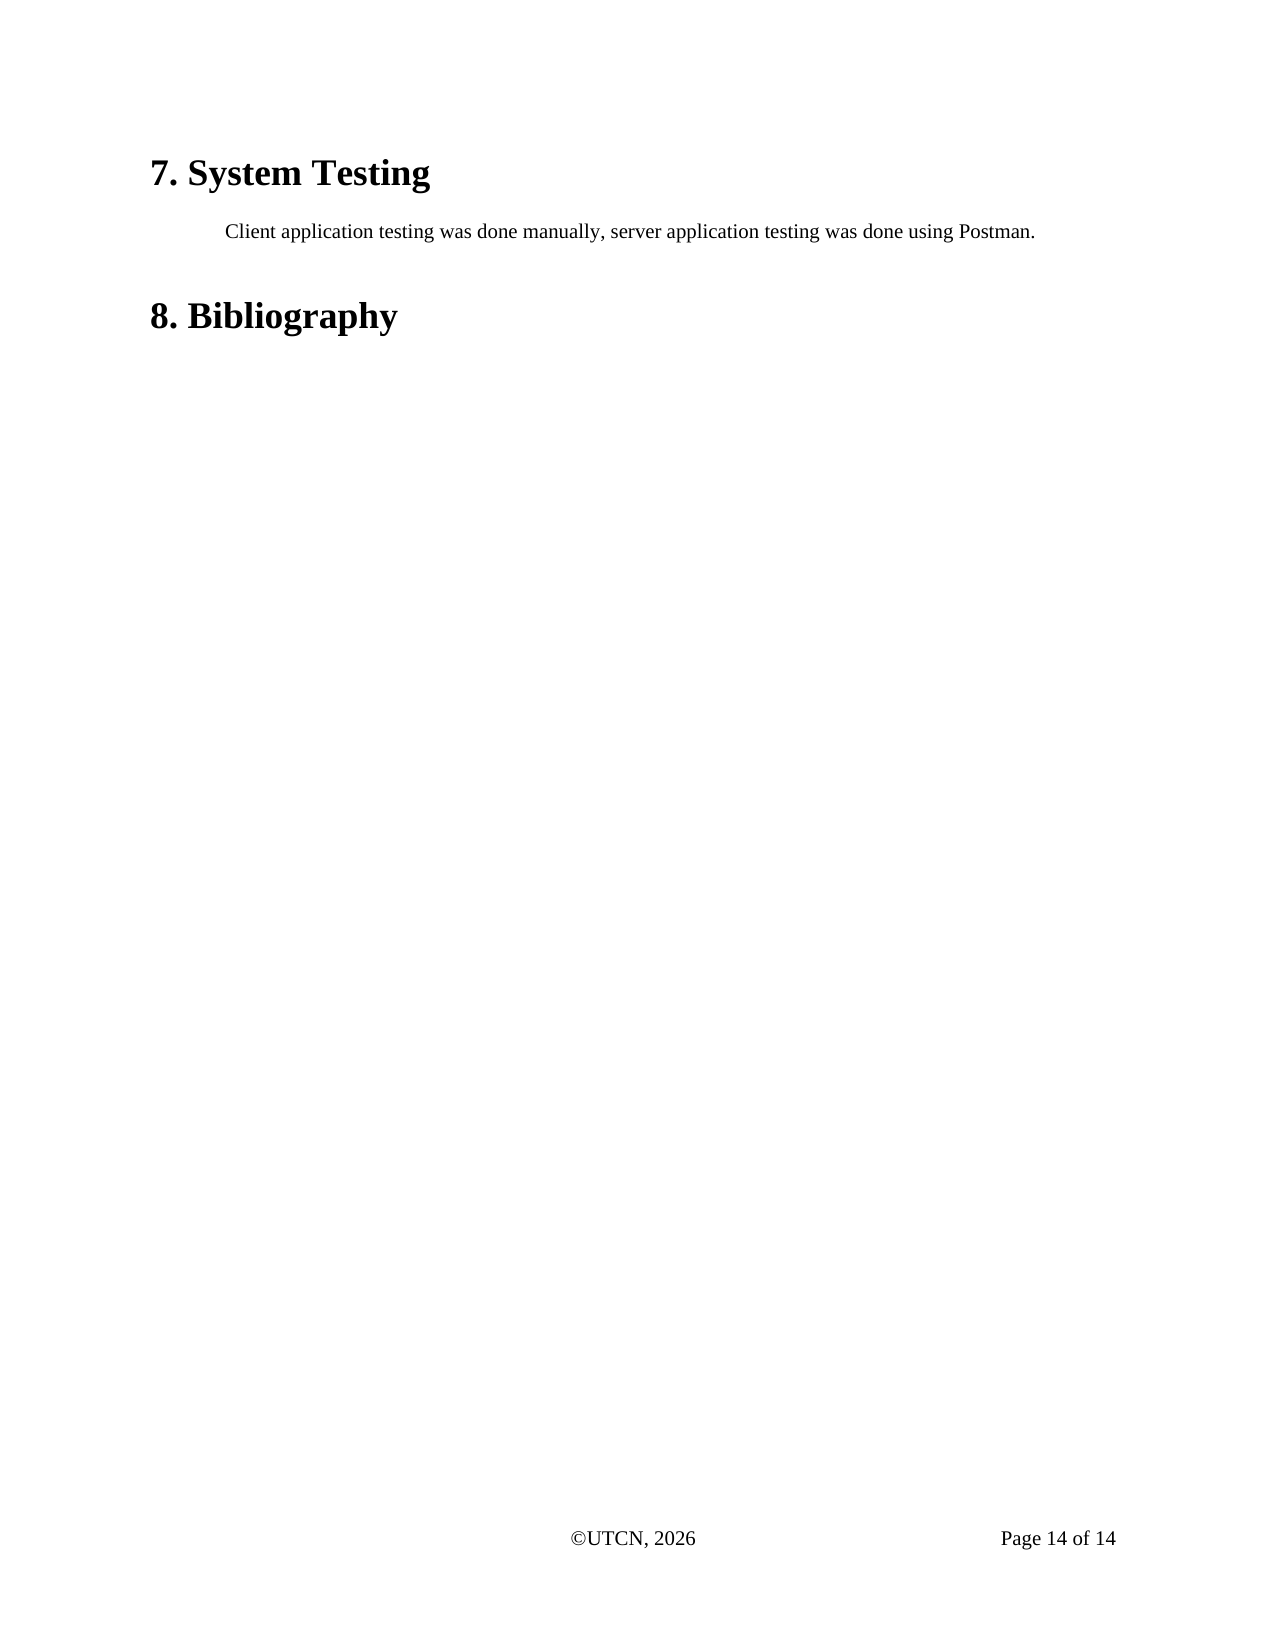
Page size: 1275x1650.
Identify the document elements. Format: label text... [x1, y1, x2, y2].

title 7. System Testing [150, 150, 1125, 193]
title 8. Bibliography [150, 293, 1125, 336]
text Client application testing was done manually, server application testing was done using Postman. [150, 218, 1125, 243]
